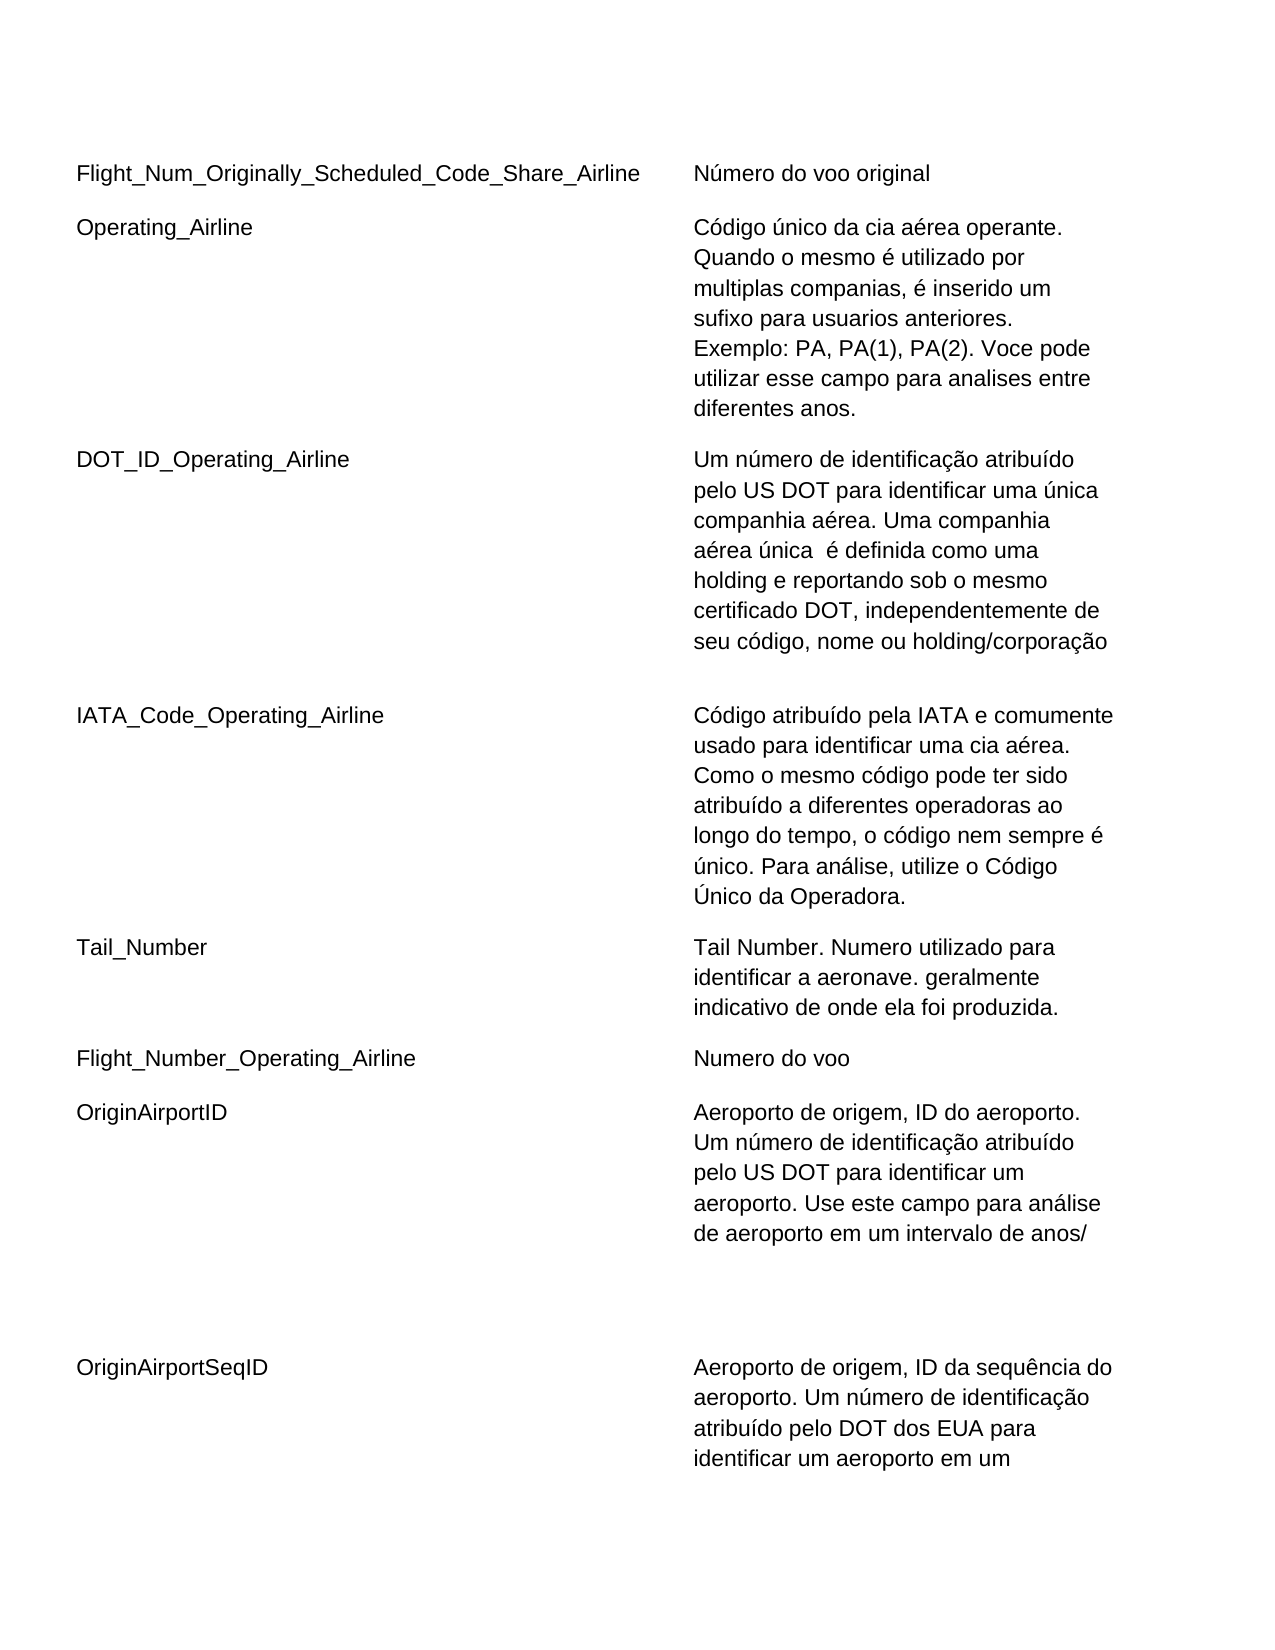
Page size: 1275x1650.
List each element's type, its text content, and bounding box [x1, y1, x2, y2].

table_cell OriginAirportSeqID [66, 1344, 683, 1500]
table_cell OriginAirportID [66, 1089, 683, 1344]
table_cell Operating_Airline [66, 204, 683, 436]
table_cell IATA_Code_Operating_Airline [66, 691, 683, 923]
table_cell DOT_ID_Operating_Airline [66, 436, 683, 691]
table_cell Numero do voo [683, 1035, 1125, 1088]
table_cell Um número de identificação atribuído pelo US DOT para identificar uma única companhia aérea. Uma companhia aérea única é definida como uma holding e reportando sob o mesmo certificado DOT, independentemente de seu código, nome ou holding/corporação [683, 436, 1125, 691]
table_cell Código único da cia aérea operante. Quando o mesmo é utilizado por multiplas companias, é inserido um sufixo para usuarios anteriores. Exemplo: PA, PA(1), PA(2). Voce pode utilizar esse campo para analises entre diferentes anos. [683, 204, 1125, 436]
table_cell Tail Number. Numero utilizado para identificar a aeronave. geralmente indicativo de onde ela foi produzida. [683, 924, 1125, 1035]
table_cell Código atribuído pela IATA e comumente usado para identificar uma cia aérea. Como o mesmo código pode ter sido atribuído a diferentes operadoras ao longo do tempo, o código nem sempre é único. Para análise, utilize o Código Único da Operadora. [683, 691, 1125, 923]
table_cell Tail_Number [66, 924, 683, 1035]
table_cell Flight_Number_Operating_Airline [66, 1035, 683, 1088]
table_cell Número do voo original [683, 150, 1125, 204]
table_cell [683, 1344, 1125, 1500]
table_cell Aeroporto de origem, ID do aeroporto. Um número de identificação atribuído pelo US DOT para identificar um aeroporto. Use este campo para análise de aeroporto em um intervalo de anos/ [683, 1089, 1125, 1344]
table_cell Flight_Num_Originally_Scheduled_Code_Share_Airline [66, 150, 683, 204]
